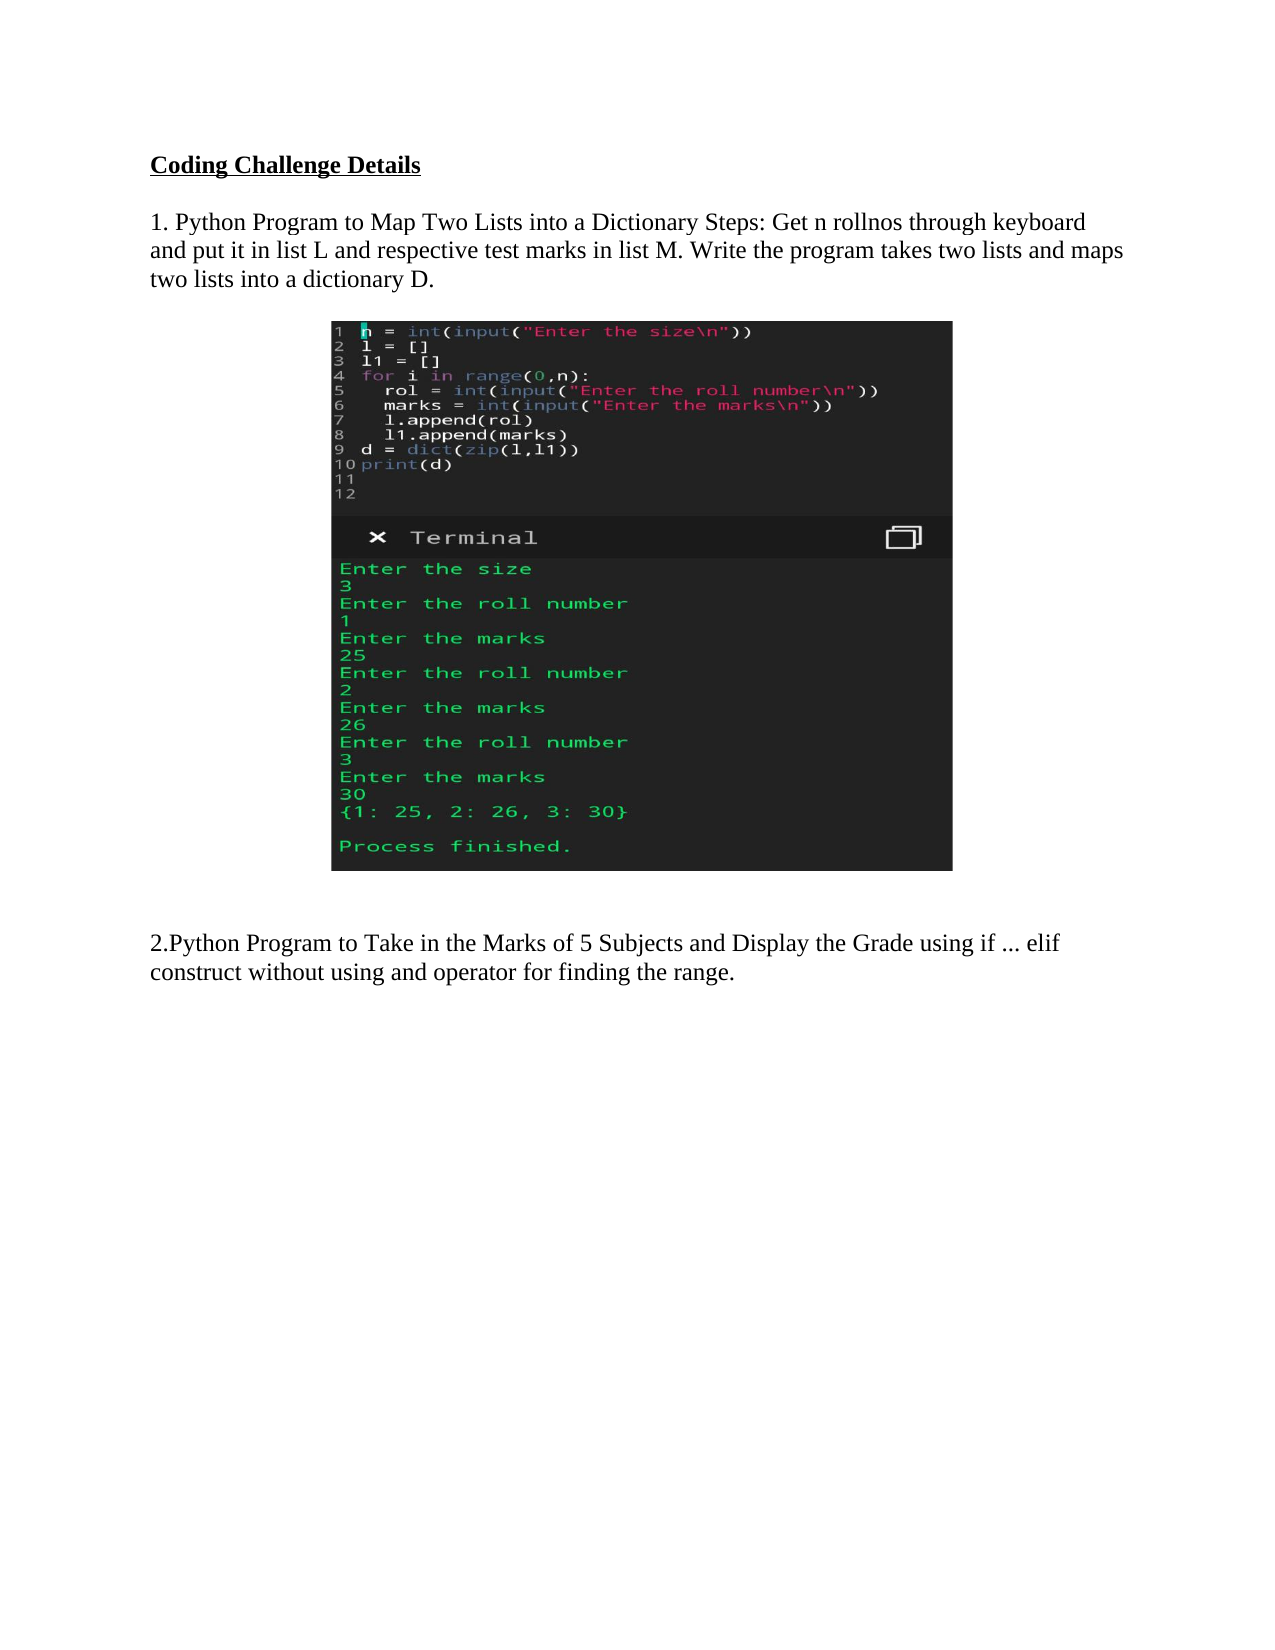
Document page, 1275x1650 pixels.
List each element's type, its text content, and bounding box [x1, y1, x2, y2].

text 2.Python Program to Take in the Marks of 5 Subjects and Display the Grade using if ... elif construct without using and operator for finding the range. [150, 928, 1125, 986]
picture [331, 321, 953, 871]
list Python Program to Map Two Lists into a Dictionary Steps: Get n rollnos through keyboard and put it in list L and respective test marks in list M. Write the program takes two lists and maps two lists into a dictionary D. [435, 207, 1125, 293]
text Coding Challenge Details [150, 150, 1125, 179]
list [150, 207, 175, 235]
